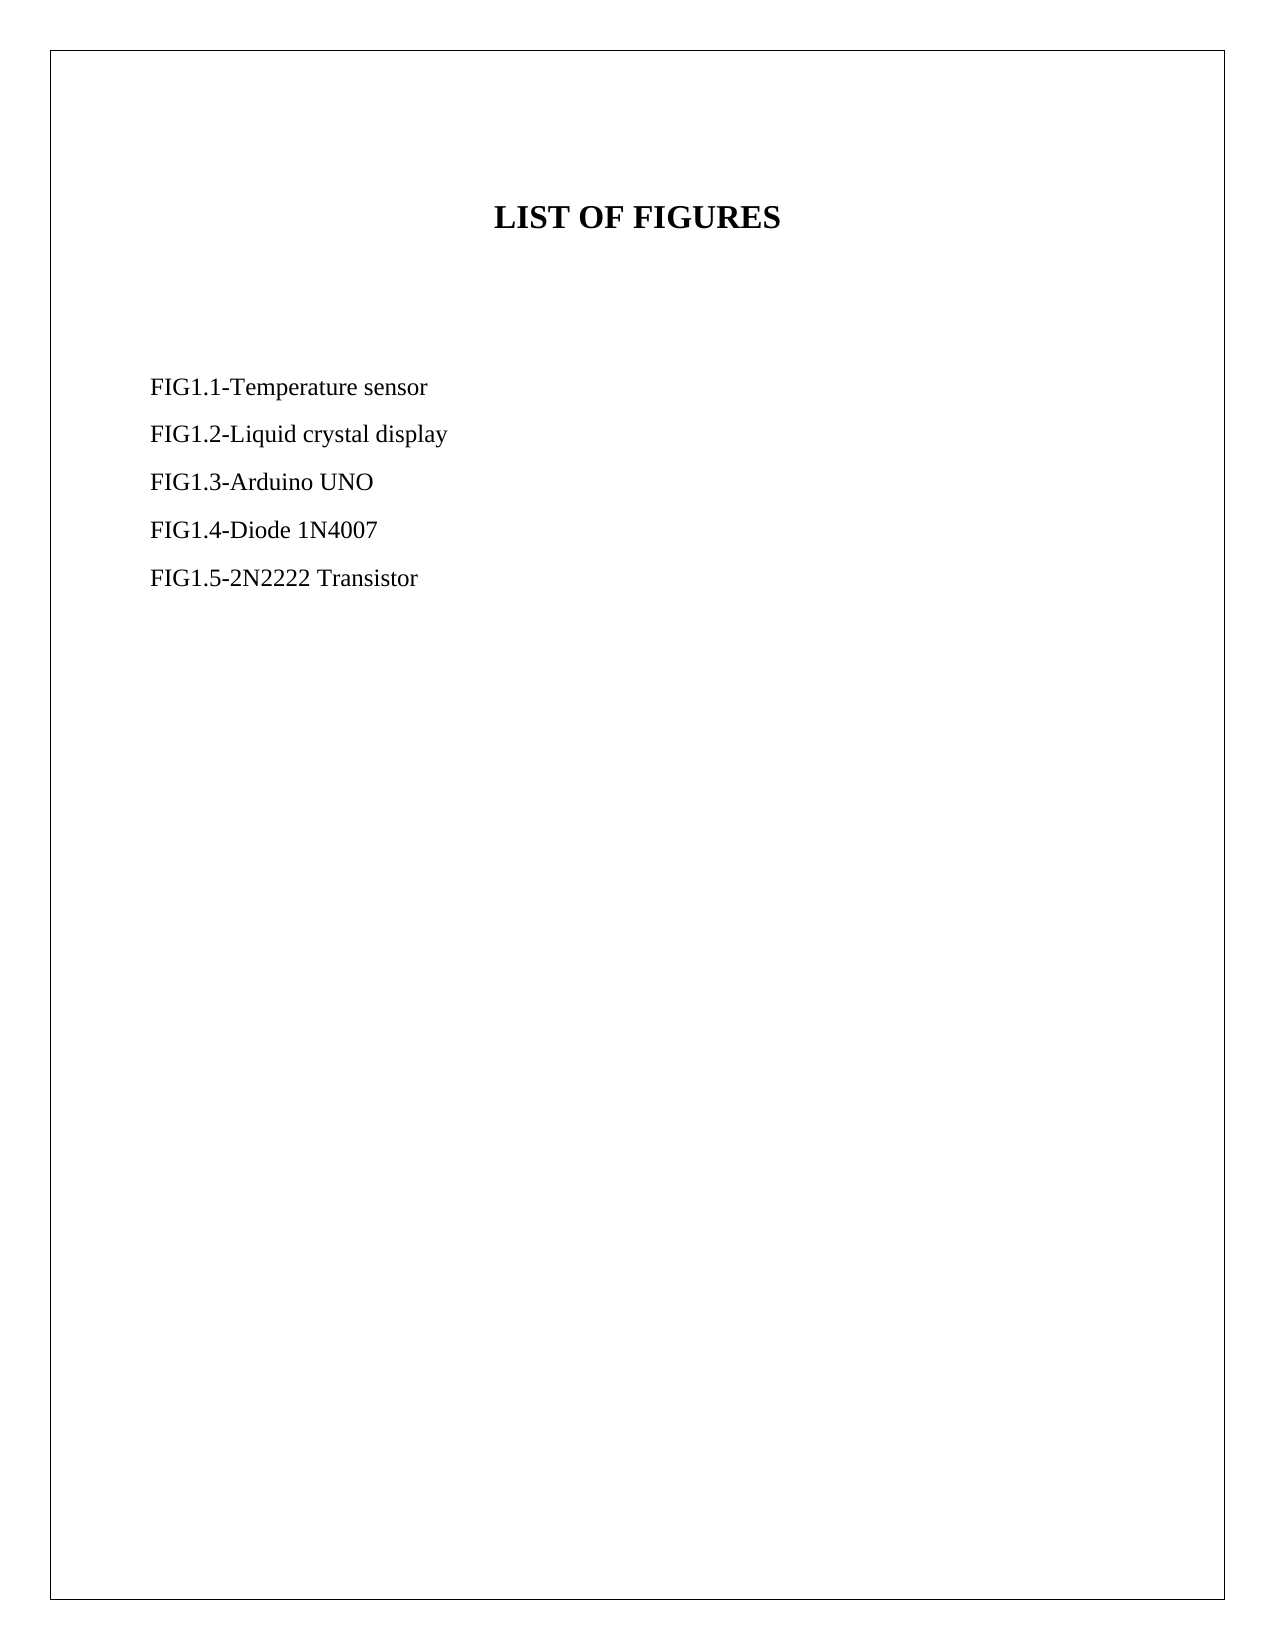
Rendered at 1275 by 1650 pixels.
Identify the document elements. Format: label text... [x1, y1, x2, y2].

text FIG1.1-Temperature sensor [150, 372, 1125, 401]
text LIST OF FIGURES [150, 198, 1125, 236]
text FIG1.2-Liquid crystal display [150, 419, 1125, 448]
text FIG1.5-2N2222 Transistor [150, 563, 1125, 591]
text FIG1.4-Diode 1N4007 [150, 515, 1125, 544]
text FIG1.3-Arduino UNO [150, 467, 1125, 496]
